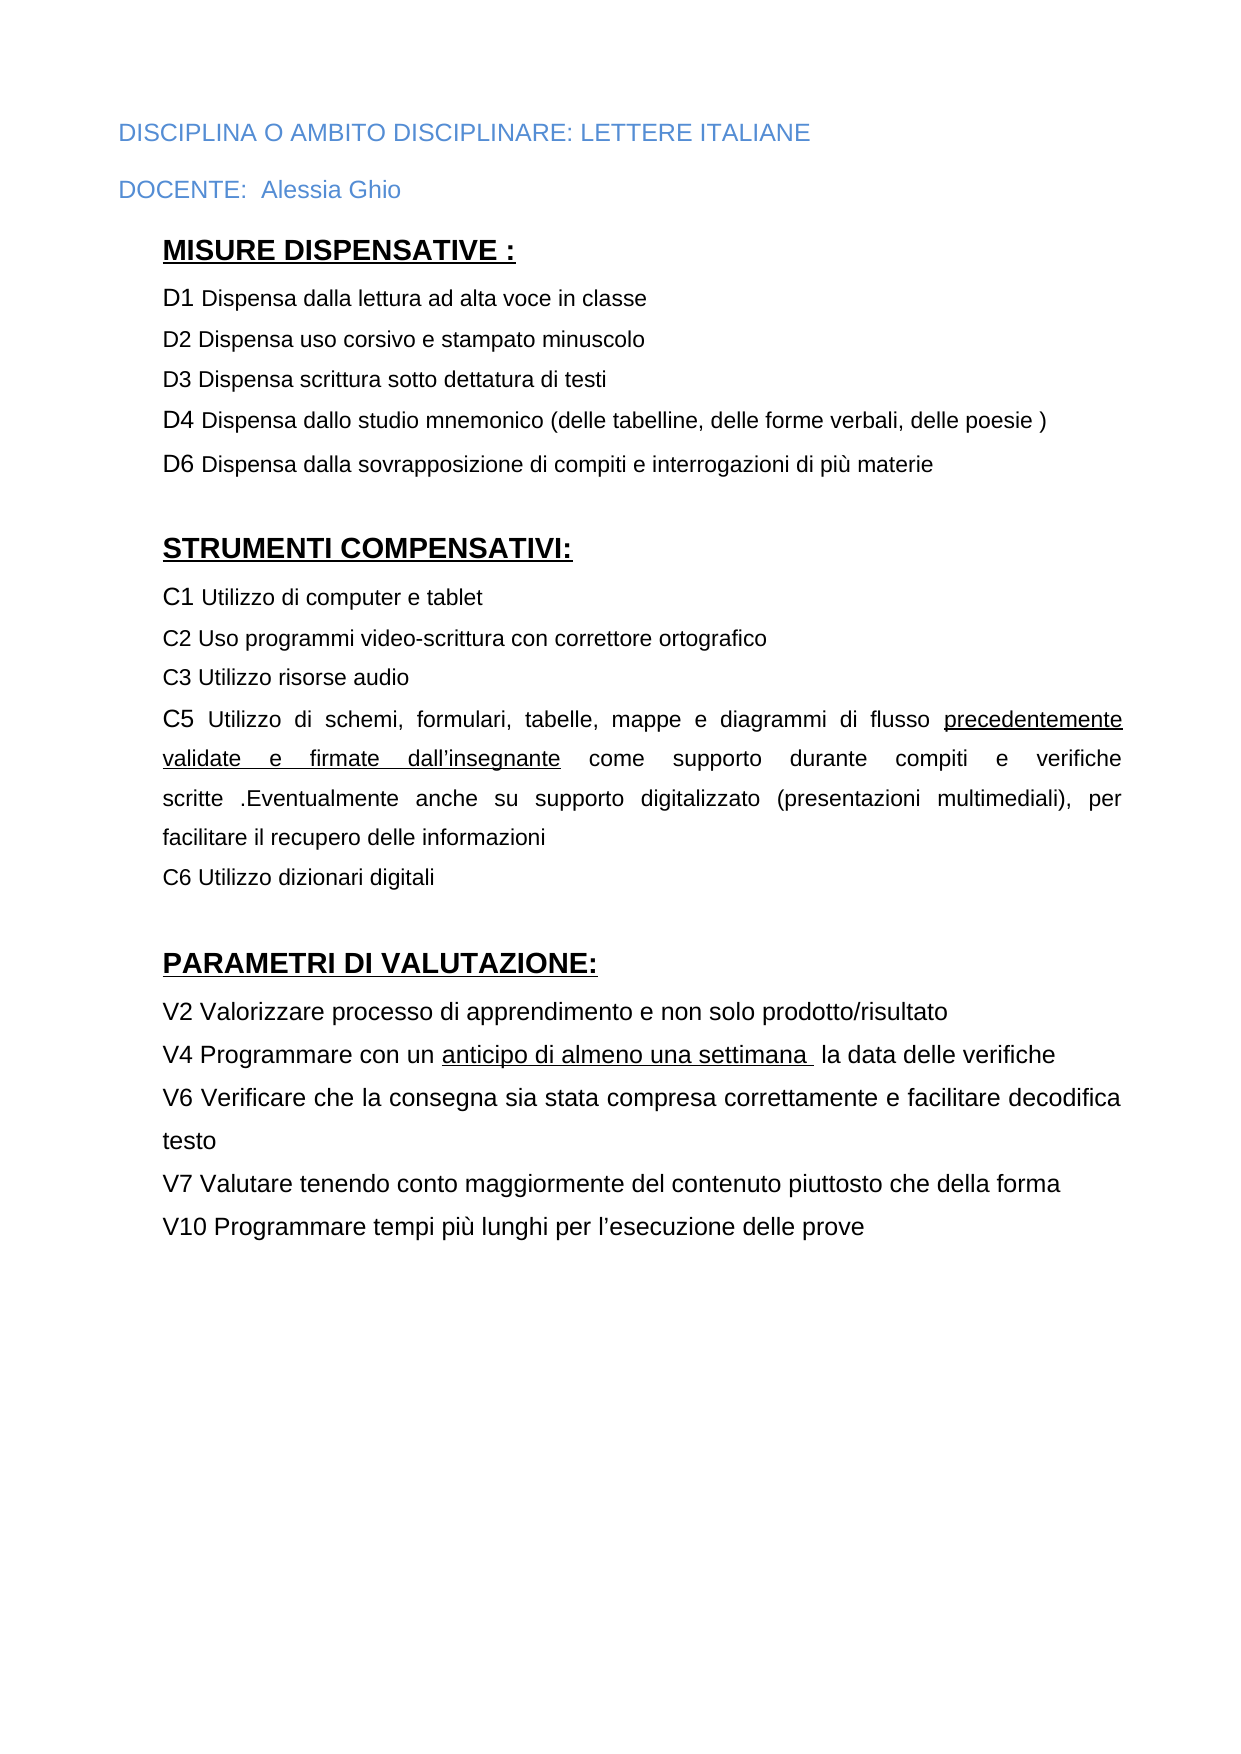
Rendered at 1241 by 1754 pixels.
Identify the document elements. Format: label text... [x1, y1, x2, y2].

text C5 Utilizzo di schemi, formulari, tabelle, mappe e diagrammi di flusso precedentemente validate e firmate dall’insegnante come supporto durante compiti e verifiche scritte .Eventualmente anche su supporto digitalizzato (presentazioni multimediali), per facilitare il recupero delle informazioni [162, 703, 1122, 851]
text V4 Programmare con un anticipo di almeno una settimana la data delle verifiche [162, 1040, 1122, 1069]
text C3 Utilizzo risorse audio [162, 664, 1122, 690]
text V2 Valorizzare processo di apprendimento e non solo prodotto/risultato [162, 997, 1122, 1026]
text C6 Utilizzo dizionari digitali [162, 864, 1122, 890]
text D2 Dispensa uso corsivo e stampato minuscolo [162, 326, 1122, 353]
text PARAMETRI DI VALUTAZIONE: [162, 946, 1122, 980]
text C2 Uso programmi video-scrittura con correttore ortografico [162, 624, 1122, 651]
text D3 Dispensa scrittura sotto dettatura di testi [162, 366, 1122, 392]
text STRUMENTI COMPENSATIVI: [162, 531, 1122, 565]
text D6 Dispensa dalla sovrapposizione di compiti e interrogazioni di più materie [162, 448, 1122, 477]
text V6 Verificare che la consegna sia stata compresa correttamente e facilitare decodifica testo [162, 1083, 1122, 1155]
text MISURE DISPENSATIVE : [162, 233, 1122, 267]
text D1 Dispensa dalla lettura ad alta voce in classe [162, 283, 1122, 312]
text DISCIPLINA O AMBITO DISCIPLINARE: LETTERE ITALIANE [118, 118, 1122, 147]
text V10 Programmare tempi più lunghi per l’esecuzione delle prove [162, 1212, 1122, 1241]
text DOCENTE: Alessia Ghio [118, 176, 1122, 204]
text C1 Utilizzo di computer e tablet [162, 581, 1122, 610]
text D4 Dispensa dallo studio mnemonico (delle tabelline, delle forme verbali, delle poesie ) [162, 405, 1122, 434]
text V7 Valutare tenendo conto maggiormente del contenuto piuttosto che della forma [162, 1169, 1122, 1198]
